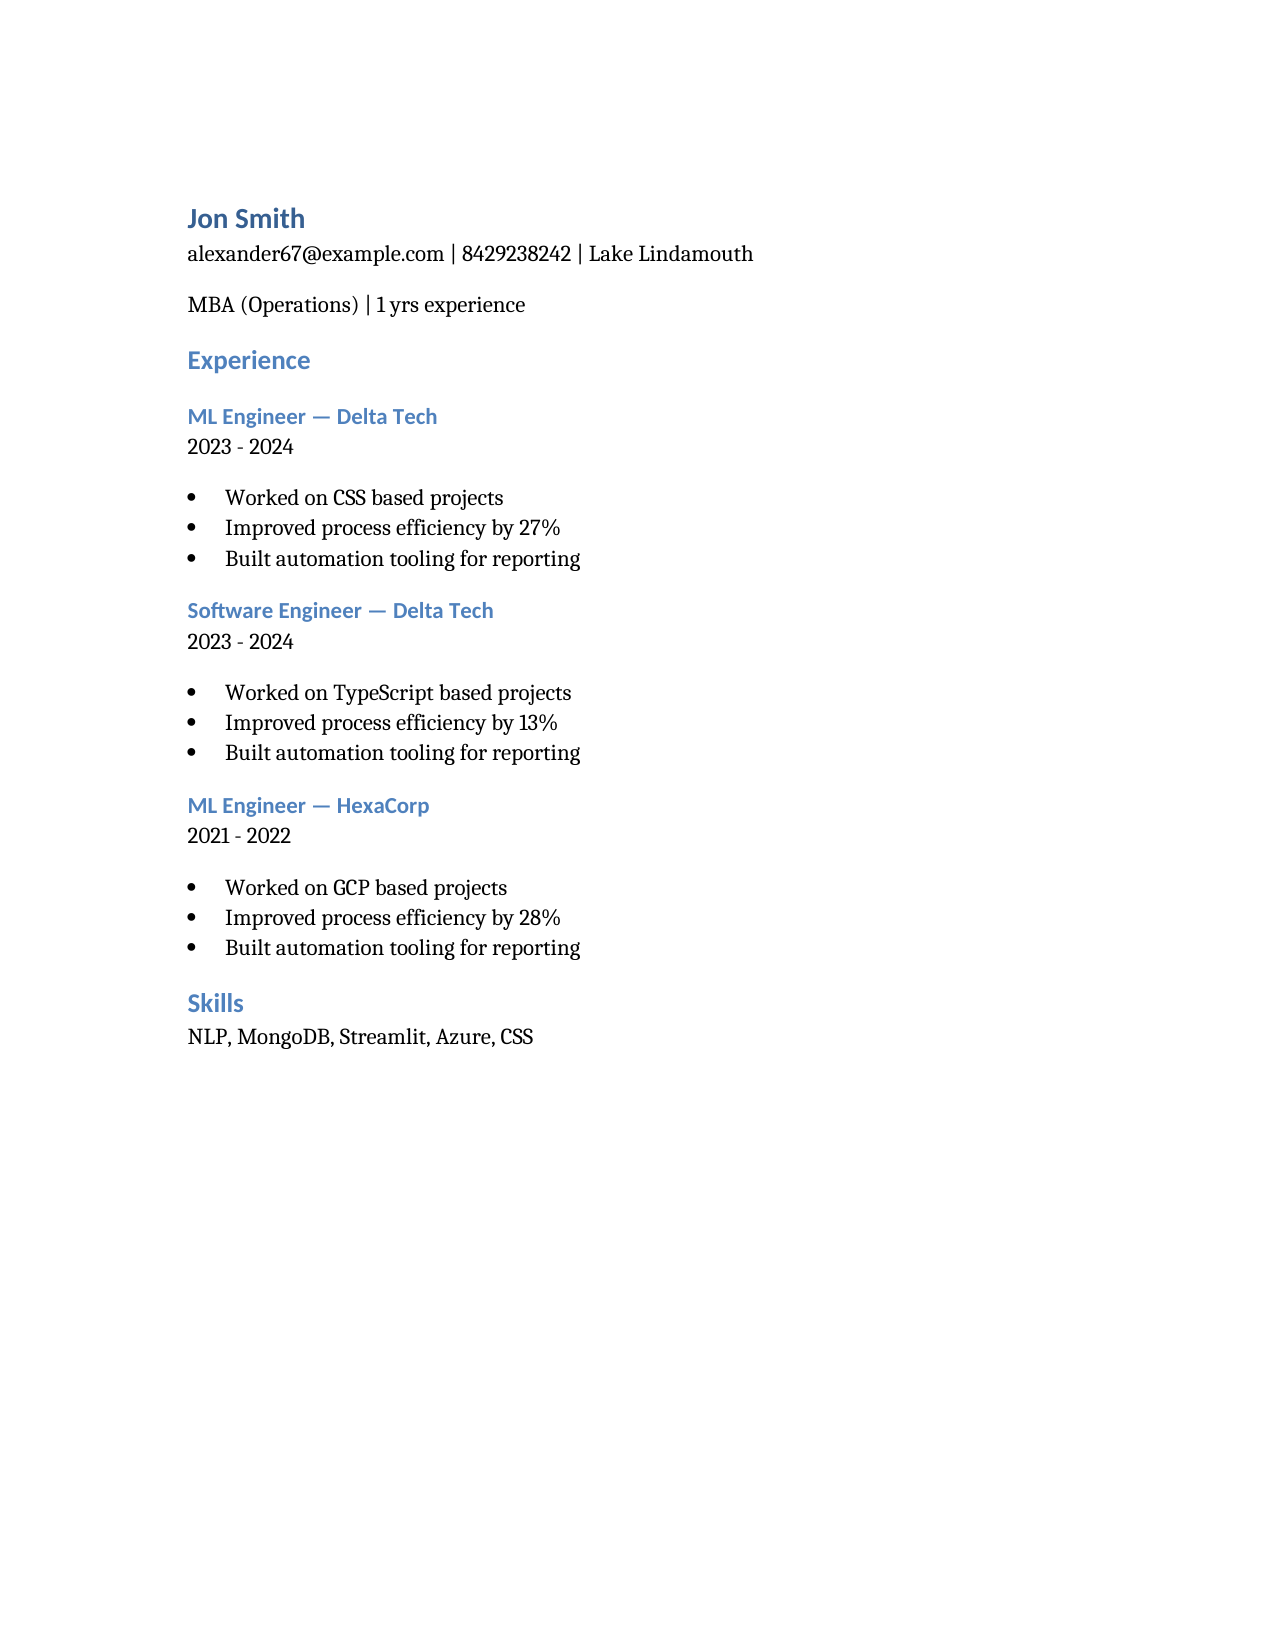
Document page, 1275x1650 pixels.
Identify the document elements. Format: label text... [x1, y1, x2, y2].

list Built automation tooling for reporting [187, 935, 1087, 961]
subtitle Jon Smith [187, 200, 1087, 236]
text NLP, MongoDB, Streamlit, Azure, CSS [187, 1024, 1087, 1050]
list Worked on CSS based projects [187, 485, 1087, 511]
subtitle ML Engineer — HexaCorp [187, 791, 1087, 819]
subtitle Experience [187, 343, 1087, 376]
text 2023 - 2024 [187, 434, 1087, 460]
list Improved process efficiency by 27% [187, 515, 1087, 542]
list Built automation tooling for reporting [187, 545, 1087, 572]
list Improved process efficiency by 28% [187, 904, 1087, 931]
text 2023 - 2024 [187, 629, 1087, 655]
text alexander67@example.com | 8429238242 | Lake Lindamouth [187, 241, 1087, 267]
subtitle Software Engineer — Delta Tech [187, 596, 1087, 624]
list Improved process efficiency by 13% [187, 710, 1087, 736]
text MBA (Operations) | 1 yrs experience [187, 292, 1087, 318]
list Worked on GCP based projects [187, 874, 1087, 901]
text 2021 - 2022 [187, 823, 1087, 850]
list Built automation tooling for reporting [187, 740, 1087, 766]
subtitle Skills [187, 986, 1087, 1019]
list Worked on TypeScript based projects [187, 680, 1087, 706]
subtitle ML Engineer — Delta Tech [187, 402, 1087, 430]
